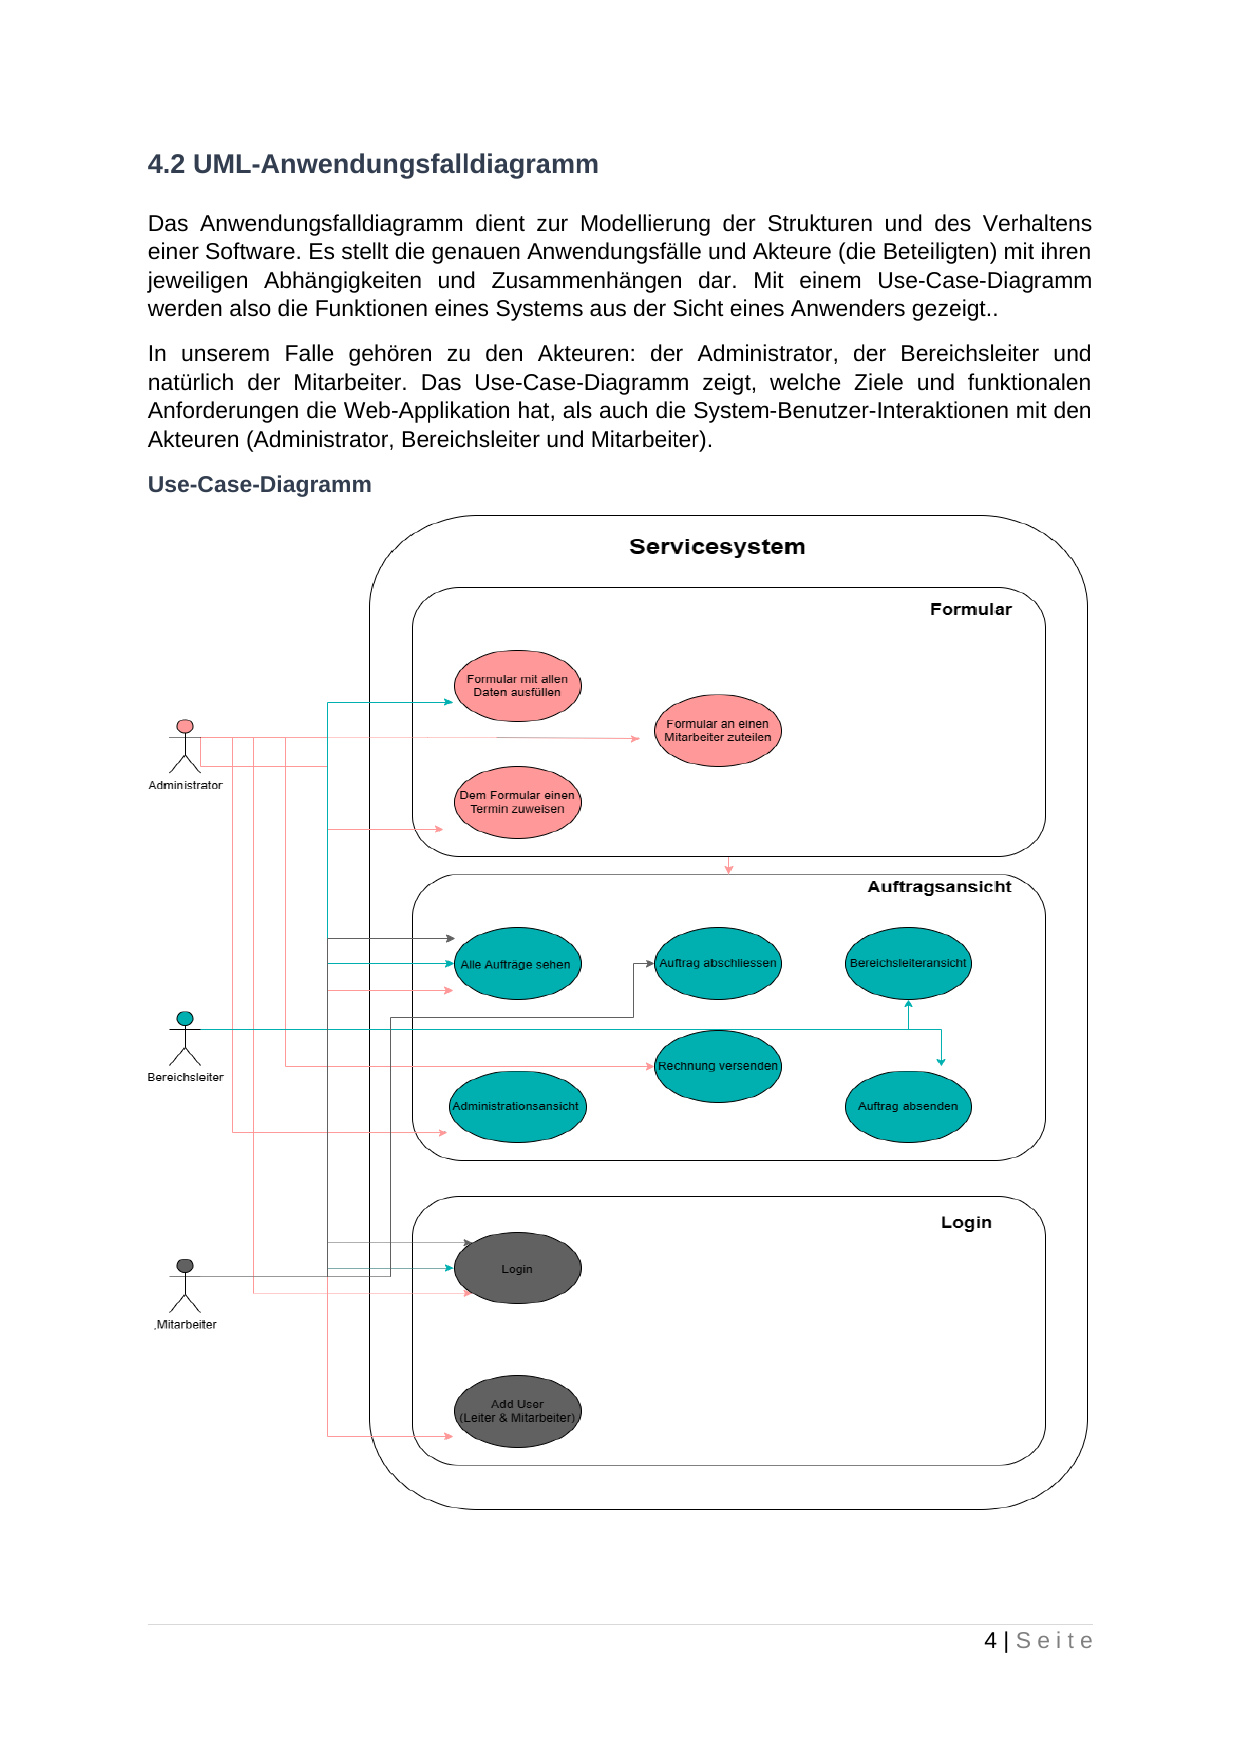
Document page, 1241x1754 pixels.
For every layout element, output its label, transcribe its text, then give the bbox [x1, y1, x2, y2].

text Das Anwendungsfalldiagramm dient zur Modellierung der Strukturen und des Verhaltens einer Software. Es stellt die genauen Anwendungsfälle und Akteure (die Beteiligten) mit ihren jeweiligen Abhängigkeiten und Zusammenhängen dar. Mit einem Use-Case-Diagramm werden also die Funktionen eines Systems aus der Sicht eines Anwenders gezeigt.. [148, 181, 1093, 321]
text In unserem Falle gehören zu den Akteuren: der Administrator, der Bereichsleiter und natürlich der Mitarbeiter. Das Use-Case-Diagramm zeigt, welche Ziele und funktionalen Anforderungen die Web-Applikation hat, als auch die System-Benutzer-Interaktionen mit den Akteuren (Administrator, Bereichsleiter und Mitarbeiter). [148, 340, 1093, 452]
text Use-Case-Diagramm [148, 471, 1093, 497]
subtitle 4.2 UML-Anwendungsfalldiagramm [148, 148, 1093, 179]
picture [147, 515, 1090, 1534]
